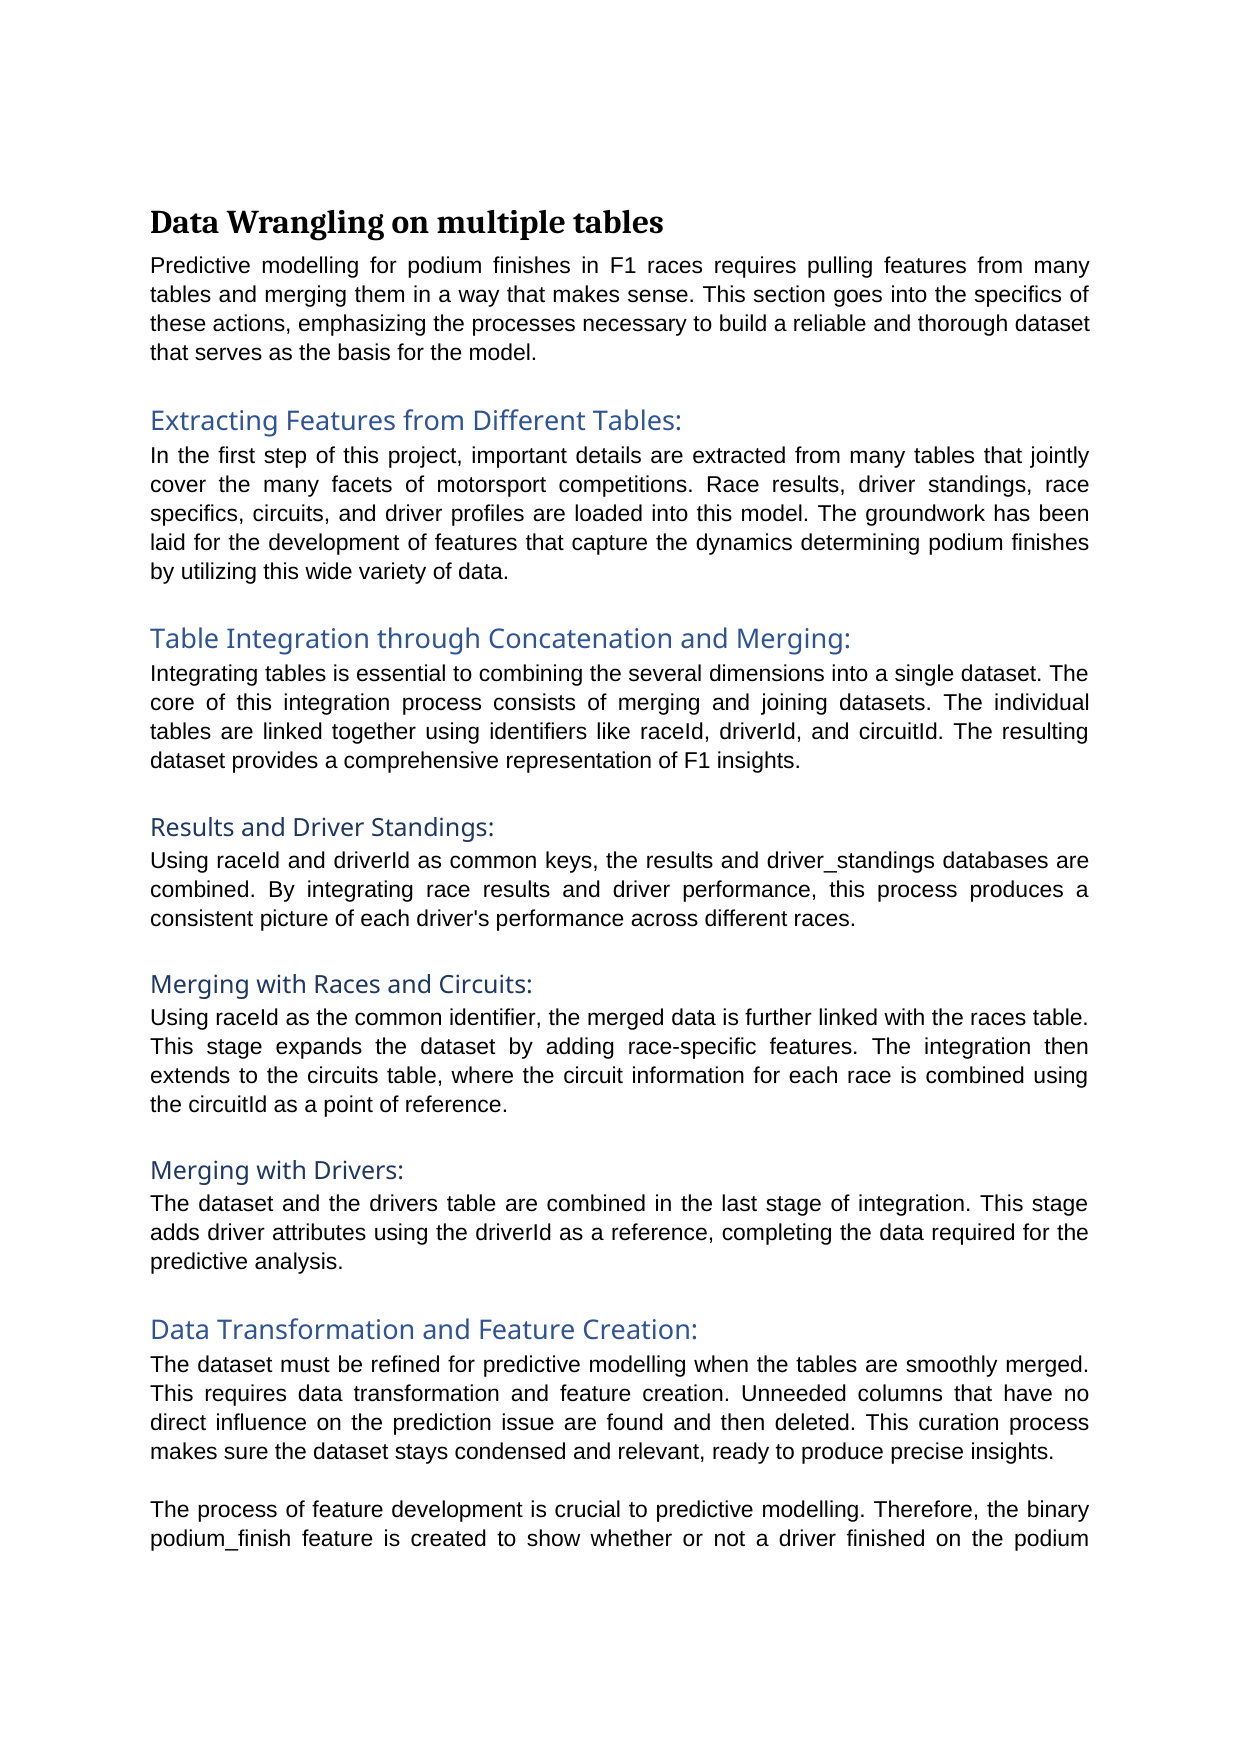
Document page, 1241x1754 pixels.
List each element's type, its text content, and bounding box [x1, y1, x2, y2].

subtitle Extracting Features from Different Tables: [150, 401, 1090, 438]
text The dataset must be refined for predictive modelling when the tables are smoothly merged. This requires data transformation and feature creation. Unneeded columns that have no direct influence on the prediction issue are found and then deleted. This curation process makes sure the dataset stays condensed and relevant, ready to produce precise insights. [150, 1351, 1090, 1464]
subtitle Merging with Races and Circuits: [150, 967, 1090, 1001]
subtitle Data Wrangling on multiple tables [150, 204, 1090, 242]
text Using raceId as the common identifier, the merged data is further linked with the races table. This stage expands the dataset by adding race-specific features. The integration then extends to the circuits table, where the circuit information for each race is combined using the circuitId as a point of reference. [150, 1004, 1090, 1117]
subtitle Table Integration through Concatenation and Merging: [150, 620, 1090, 657]
subtitle Data Transformation and Feature Creation: [150, 1310, 1090, 1347]
subtitle Results and Driver Standings: [150, 809, 1090, 843]
text Predictive modelling for podium finishes in F1 races requires pulling features from many tables and merging them in a way that makes sense. This section goes into the specifics of these actions, emphasizing the processes necessary to build a reliable and thorough dataset that serves as the basis for the model. [150, 252, 1090, 366]
subtitle Merging with Drivers: [150, 1153, 1090, 1187]
text Integrating tables is essential to combining the several dimensions into a single dataset. The core of this integration process consists of merging and joining datasets. The individual tables are linked together using identifiers like raceId, driverId, and circuitId. The resulting dataset provides a comprehensive representation of F1 insights. [150, 660, 1090, 773]
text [150, 1496, 1090, 1551]
text The dataset and the drivers table are combined in the last stage of integration. This stage adds driver attributes using the driverId as a reference, completing the data required for the predictive analysis. [150, 1190, 1090, 1274]
text In the first step of this project, important details are extracted from many tables that jointly cover the many facets of motorsport competitions. Race results, driver standings, race specifics, circuits, and driver profiles are loaded into this model. The groundwork has been laid for the development of features that capture the dynamics determining podium finishes by utilizing this wide variety of data. [150, 442, 1090, 584]
text Using raceId and driverId as common keys, the results and driver_standings databases are combined. By integrating race results and driver performance, this process produces a consistent picture of each driver's performance across different races. [150, 847, 1090, 931]
